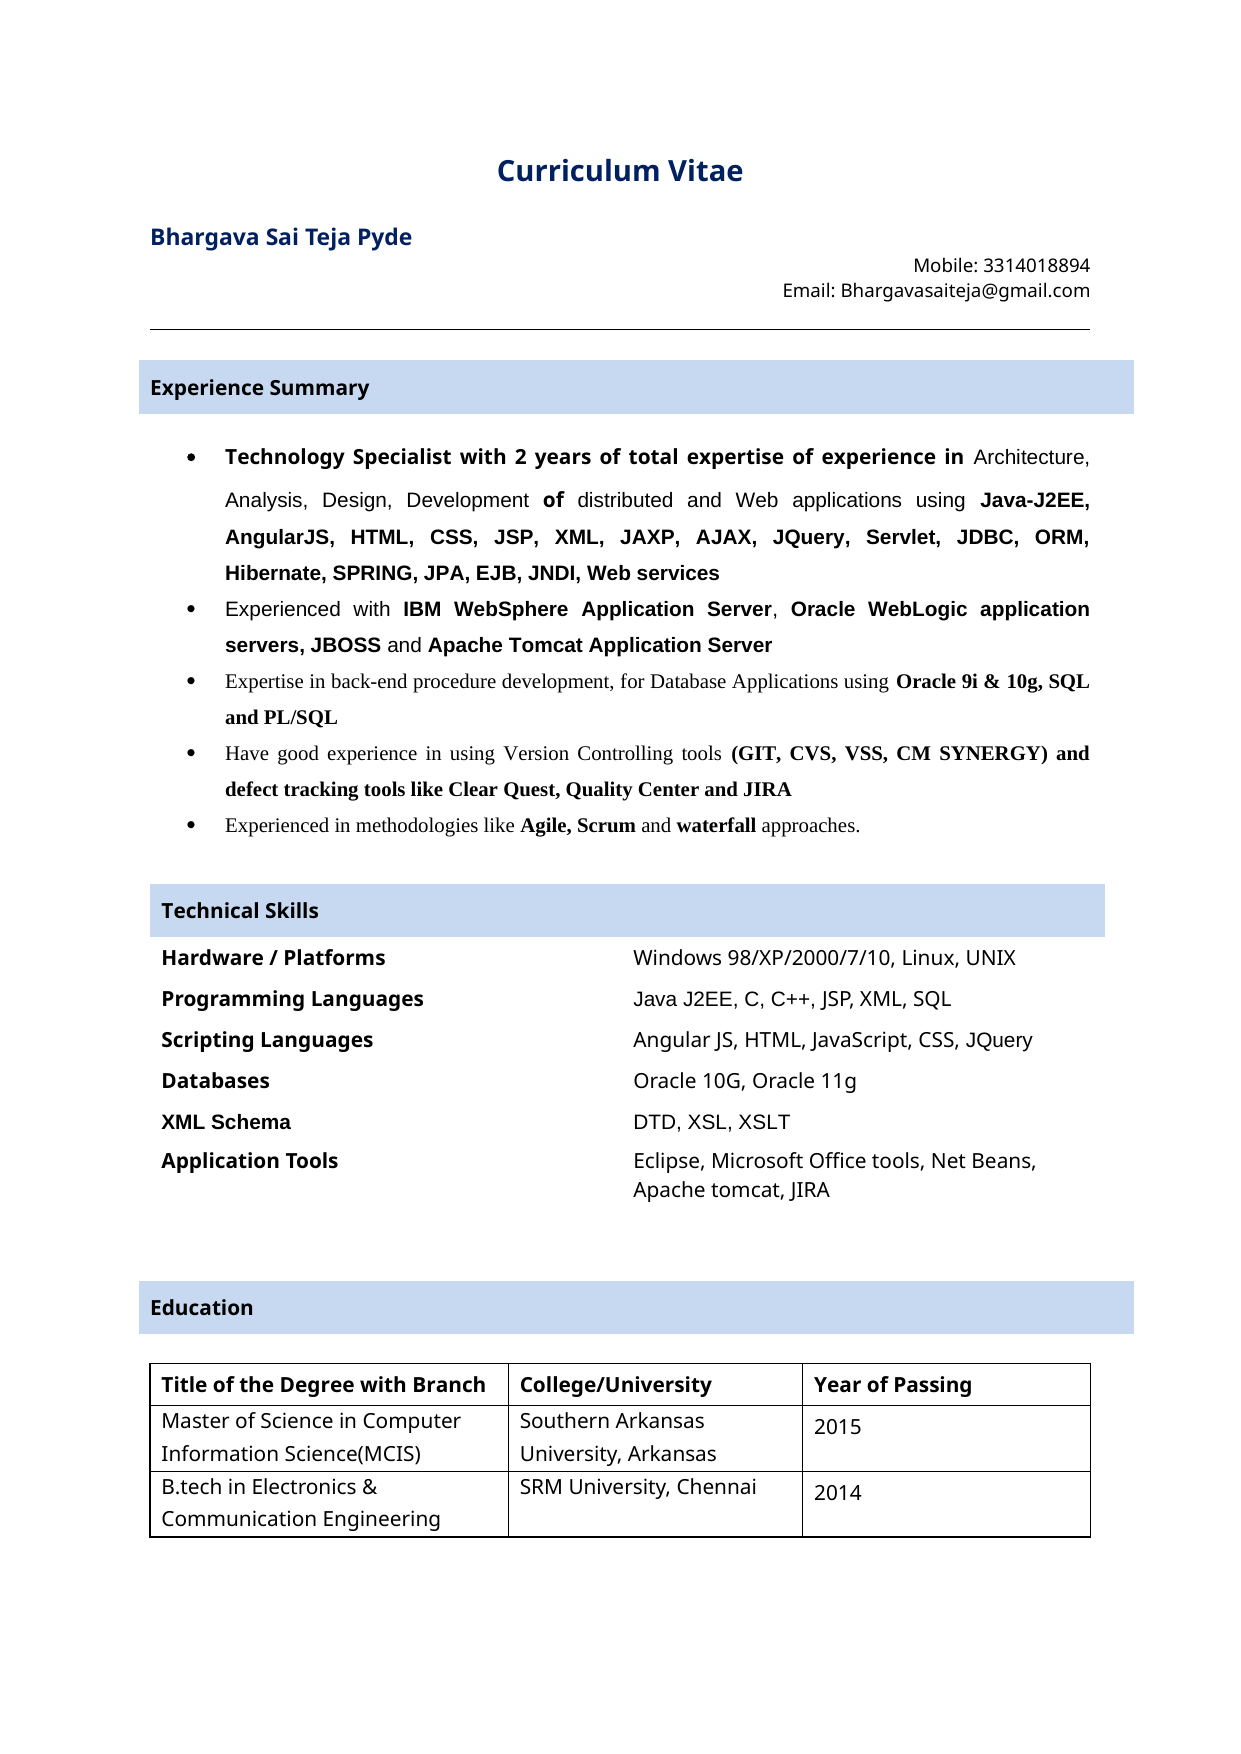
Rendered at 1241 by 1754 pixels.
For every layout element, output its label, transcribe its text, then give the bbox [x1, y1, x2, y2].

table_cell Southern Arkansas University, Arkansas [509, 1406, 802, 1471]
list Technology Specialist with 2 years of total expertise of experience in Architecture, Analysis, Design, Development of distributed and Web applications using Java-J2EE, AngularJS, HTML, CSS, JSP, XML, JAXP, AJAX, JQuery, Servlet, JDBC, ORM, Hibernate, SPRING, JPA, EJB, JNDI, Web services [187, 442, 1090, 585]
table_cell Master of Science in Computer Information Science(MCIS) [151, 1406, 508, 1471]
table_cell SRM University, Chennai [509, 1472, 802, 1536]
table_cell Databases [150, 1060, 622, 1101]
table_header College/University [509, 1364, 802, 1405]
list Expertise in back-end procedure development, for Database Applications using Oracle 9i & 10g, SQL and PL/SQL [187, 669, 1090, 729]
table_cell 2015 [803, 1406, 1090, 1471]
table_header Experience Summary [139, 360, 1134, 414]
table_cell 2014 [803, 1472, 1090, 1536]
table_cell DTD, XSL, XSLT [622, 1101, 1105, 1140]
table_cell XML Schema [150, 1101, 622, 1140]
table_cell Windows 98/XP/2000/7/10, Linux, UNIX [622, 937, 1105, 978]
text Email: Bhargavasaiteja@gmail.com [150, 278, 1090, 303]
table_cell Oracle 10G, Oracle 11g [622, 1060, 1105, 1101]
table_header Year of Passing [803, 1364, 1090, 1405]
text Mobile: 3314018894 [150, 252, 1090, 278]
table_cell Eclipse, Microsoft Office tools, Net Beans, Apache tomcat, JIRA [622, 1140, 1105, 1209]
table_header Education [139, 1281, 1134, 1334]
text Bhargava Sai Teja Pyde [150, 221, 1090, 252]
table_cell Scripting Languages [150, 1019, 622, 1060]
table_cell Hardware / Platforms [150, 937, 622, 978]
list Have good experience in using Version Controlling tools (GIT, CVS, VSS, CM SYNERGY) and defect tracking tools like Clear Quest, Quality Center and JIRA [187, 741, 1090, 801]
table_cell B.tech in Electronics & Communication Engineering [151, 1472, 508, 1536]
table_header Title of the Degree with Branch [151, 1364, 508, 1405]
table_cell Java J2EE, C, C++, JSP, XML, SQL [622, 978, 1105, 1019]
list Experienced with IBM WebSphere Application Server, Oracle WebLogic application servers, JBOSS and Apache Tomcat Application Server [187, 597, 1090, 657]
table_cell Angular JS, HTML, JavaScript, CSS, JQuery [622, 1019, 1105, 1060]
list Experienced in methodologies like Agile, Scrum and waterfall approaches. [187, 813, 1090, 837]
table_cell Application Tools [150, 1140, 622, 1209]
table_cell Programming Languages [150, 978, 622, 1019]
table_header Technical Skills [150, 884, 1105, 937]
text Curriculum Vitae [150, 150, 1090, 190]
